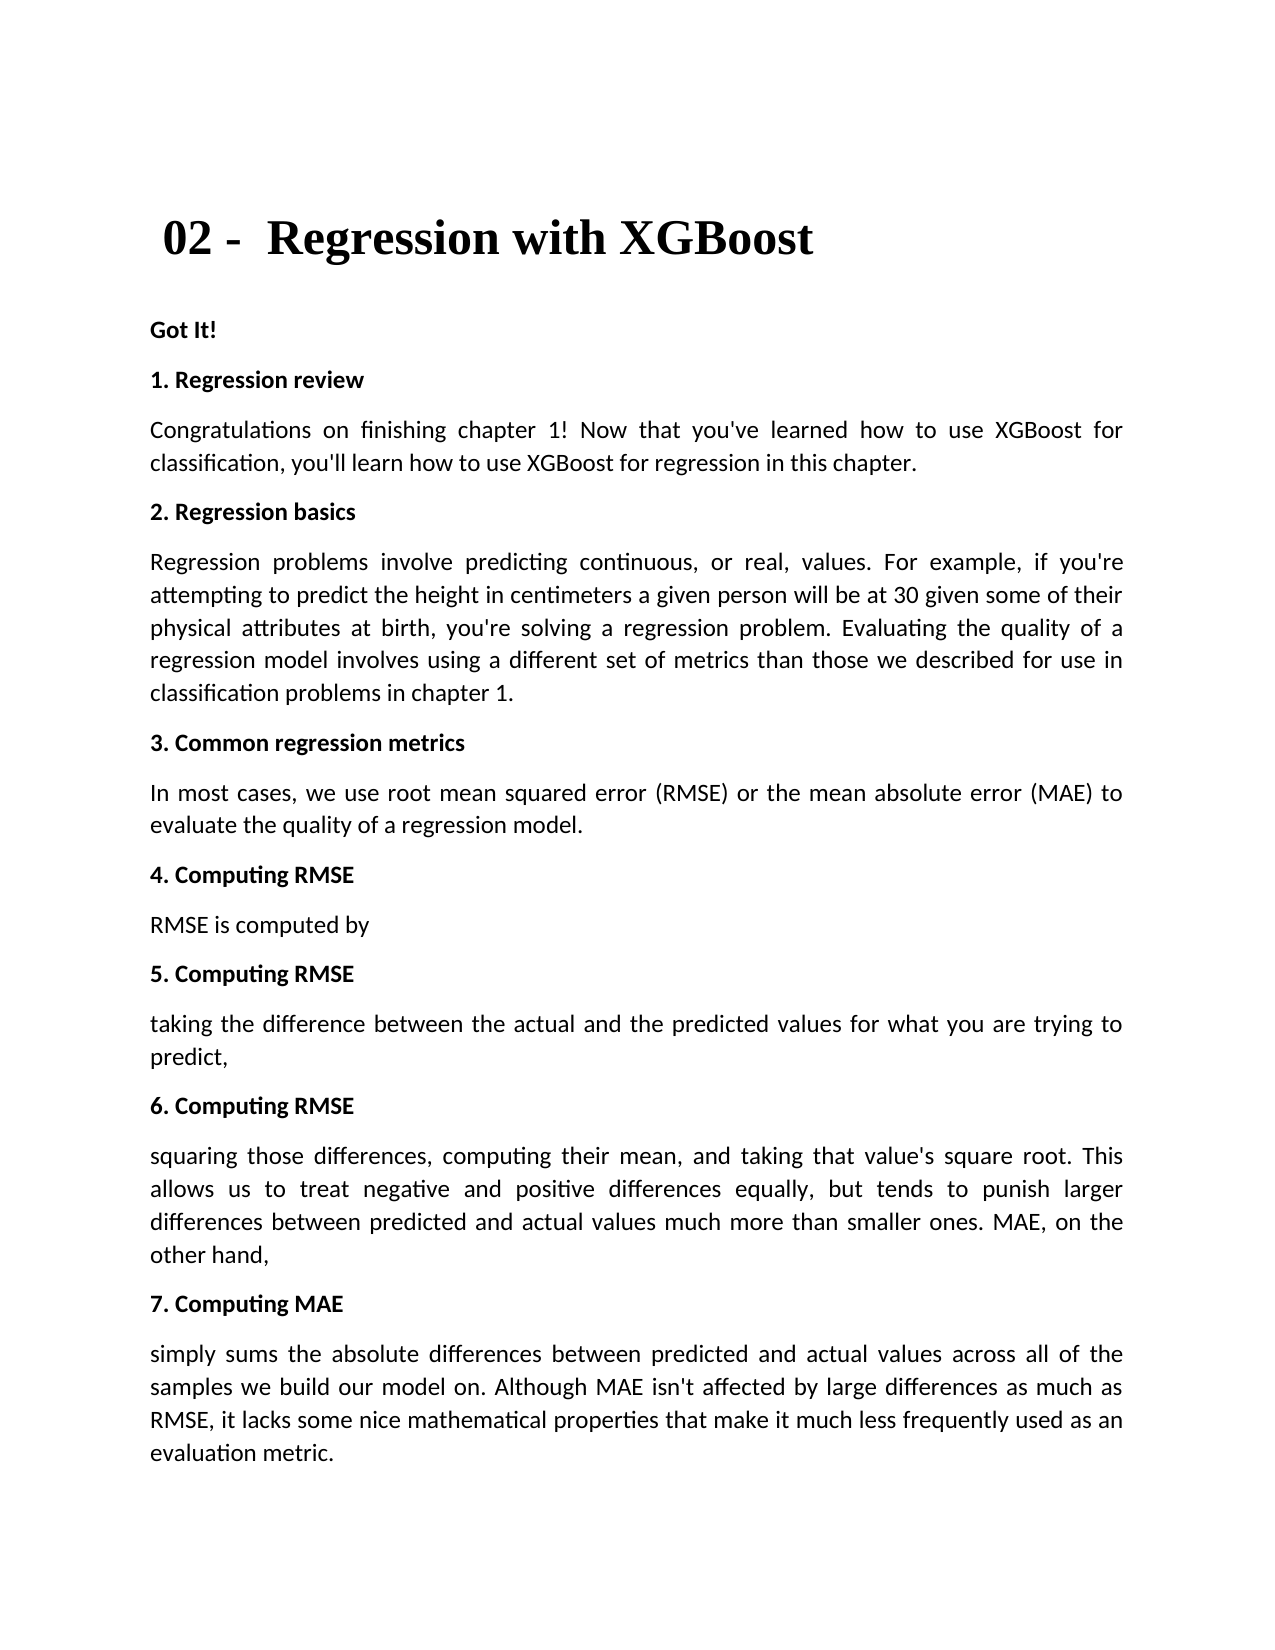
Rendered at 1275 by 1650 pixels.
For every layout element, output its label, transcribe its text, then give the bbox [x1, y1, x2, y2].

text 7. Computing MAE [150, 1288, 1125, 1319]
text 1. Regression review [150, 364, 1125, 395]
text simply sums the absolute differences between predicted and actual values across all of the samples we build our model on. Although MAE isn't affected by large differences as much as RMSE, it lacks some nice mathematical properties that make it much less frequently used as an evaluation metric. [150, 1338, 1125, 1467]
text taking the difference between the actual and the predicted values for what you are trying to predict, [150, 1008, 1125, 1071]
text In most cases, we use root mean squared error (RMSE) or the mean absolute error (MAE) to evaluate the quality of a regression model. [150, 777, 1125, 840]
subtitle 02 - Regression with XGBoost [162, 207, 1125, 265]
text 5. Computing RMSE [150, 958, 1125, 989]
text RMSE is computed by [150, 909, 1125, 939]
text squaring those differences, computing their mean, and taking that value's square root. This allows us to treat negative and positive differences equally, but tends to punish larger differences between predicted and actual values much more than smaller ones. MAE, on the other hand, [150, 1140, 1125, 1269]
text 6. Computing RMSE [150, 1090, 1125, 1121]
text 2. Regression basics [150, 496, 1125, 527]
text Got It! [150, 314, 1125, 345]
text Congratulations on finishing chapter 1! Now that you've learned how to use XGBoost for classification, you'll learn how to use XGBoost for regression in this chapter. [150, 414, 1125, 477]
text 3. Common regression metrics [150, 727, 1125, 758]
text Regression problems involve predicting continuous, or real, values. For example, if you're attempting to predict the height in centimeters a given person will be at 30 given some of their physical attributes at birth, you're solving a regression problem. Evaluating the quality of a regression model involves using a different set of metrics than those we described for use in classification problems in chapter 1. [150, 546, 1125, 708]
text 4. Computing RMSE [150, 859, 1125, 890]
